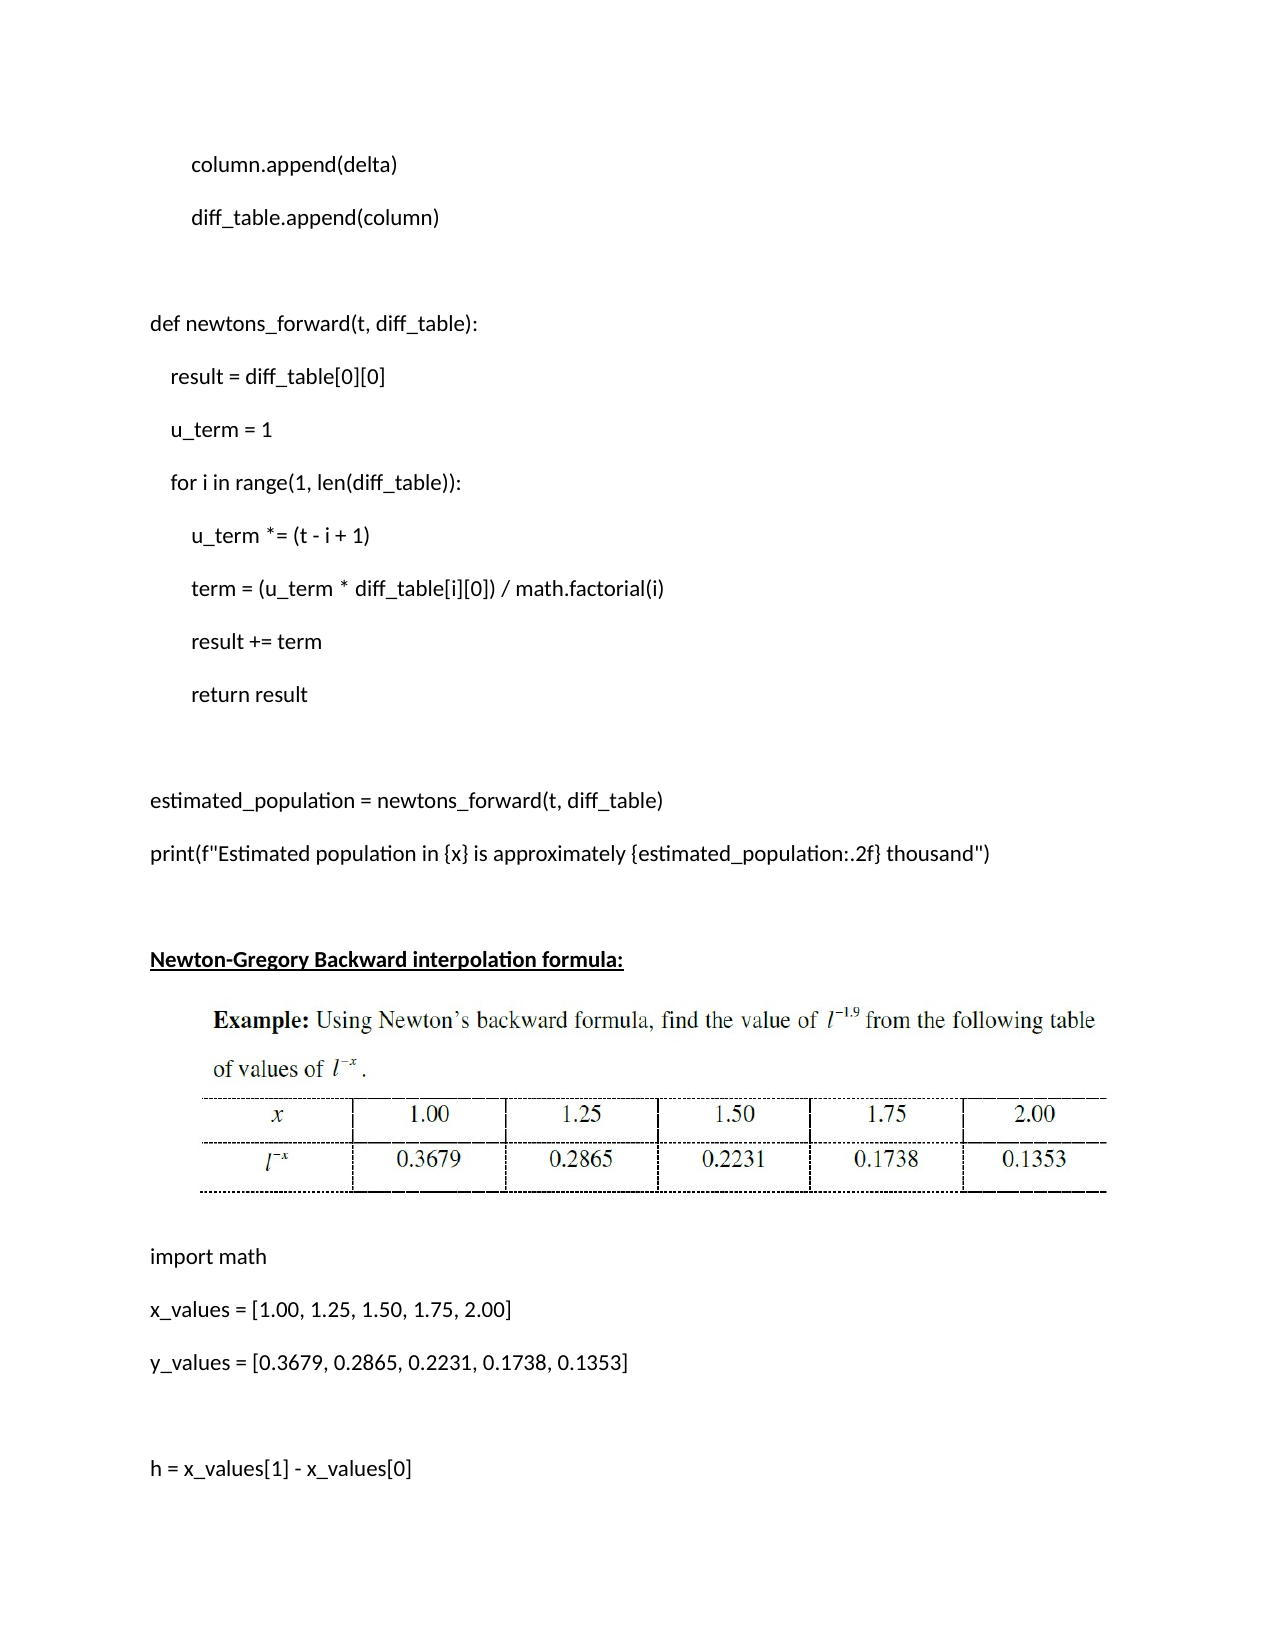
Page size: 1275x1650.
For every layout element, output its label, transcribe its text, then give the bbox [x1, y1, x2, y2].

text Newton-Gregory Backward interpolation formula: [150, 945, 1125, 973]
text u_term *= (t - i + 1) [150, 521, 1125, 549]
text for i in range(1, len(diff_table)): [150, 468, 1125, 496]
text estimated_population = newtons_forward(t, diff_table) [150, 786, 1125, 814]
text y_values = [0.3679, 0.2865, 0.2231, 0.1738, 0.1353] [150, 1348, 1125, 1376]
text x_values = [1.00, 1.25, 1.50, 1.75, 2.00] [150, 1295, 1125, 1323]
text column.append(delta) [150, 150, 1125, 178]
text term = (u_term * diff_table[i][0]) / math.factorial(i) [150, 574, 1125, 602]
text h = x_values[1] - x_values[0] [150, 1454, 1125, 1482]
text u_term = 1 [150, 415, 1125, 443]
text import math [150, 1242, 1125, 1270]
picture [150, 998, 1125, 1217]
text diff_table.append(column) [150, 203, 1125, 231]
text result += term [150, 627, 1125, 655]
text result = diff_table[0][0] [150, 362, 1125, 390]
text return result [150, 680, 1125, 708]
text print(f"Estimated population in {x} is approximately {estimated_population:.2f} thousand") [150, 839, 1125, 867]
text def newtons_forward(t, diff_table): [150, 309, 1125, 337]
